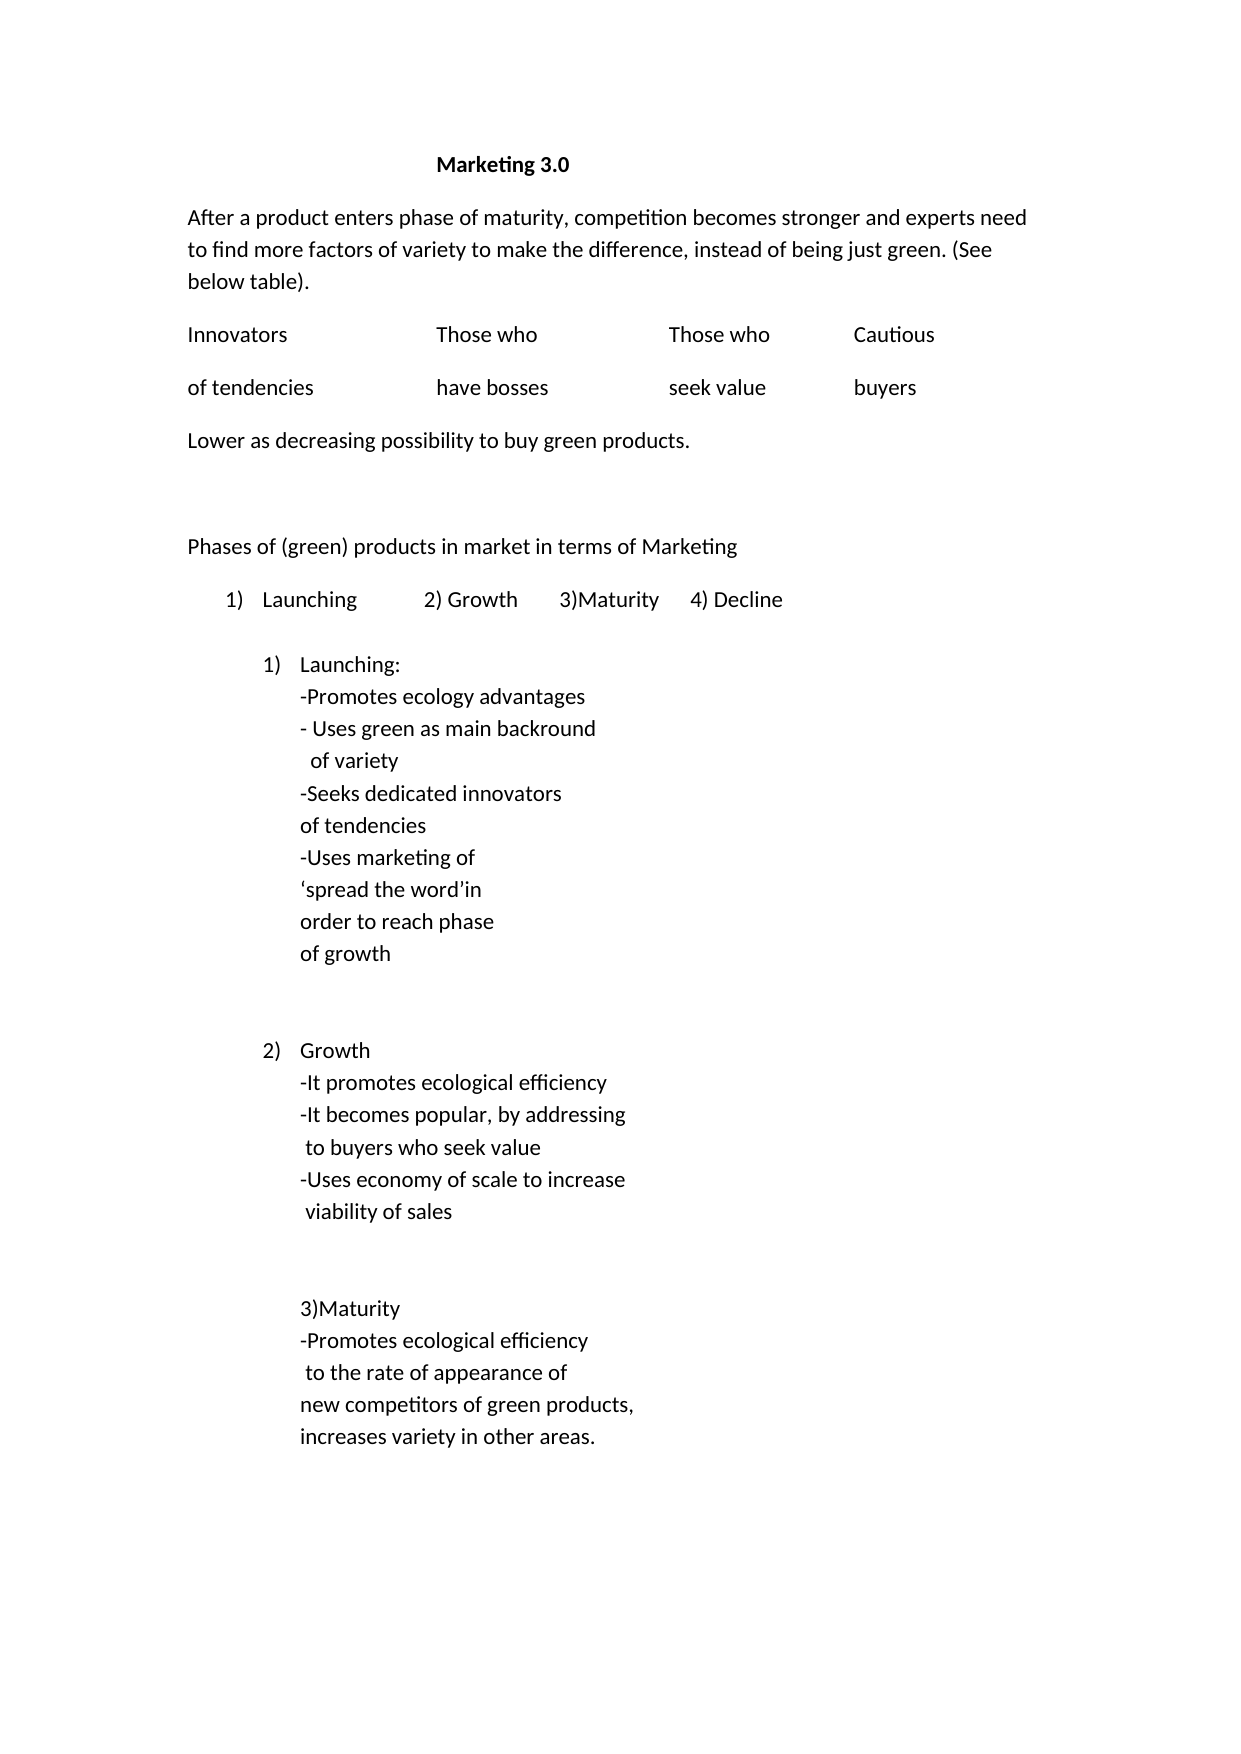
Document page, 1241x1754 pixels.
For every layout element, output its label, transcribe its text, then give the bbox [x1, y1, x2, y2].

text After a product enters phase of maturity, competition becomes stronger and experts need to find more factors of variety to make the difference, instead of being just green. (See below table). [187, 203, 1053, 295]
list viability of sales [300, 1197, 1053, 1225]
list increases variety in other areas. [300, 1422, 1053, 1450]
text Phases of (green) products in market in terms of Marketing [187, 532, 1053, 561]
list -Promotes ecology advantages [300, 682, 1053, 710]
list - Uses green as main backround [300, 714, 1053, 742]
list order to reach phase [300, 907, 1053, 935]
text of tendencies have bosses seek value buyers [187, 373, 1053, 401]
list Growth [262, 1036, 1053, 1064]
list of tendencies [300, 811, 1053, 839]
list -Promotes ecological efficiency [300, 1326, 1053, 1354]
list ‘spread the word’in [300, 875, 1053, 903]
text Lower as decreasing possibility to buy green products. [187, 426, 1053, 454]
list -It promotes ecological efficiency [300, 1068, 1053, 1096]
text Marketing 3.0 [187, 150, 1053, 178]
list -Uses economy of scale to increase [300, 1165, 1053, 1193]
list -Seeks dedicated innovators [300, 779, 1053, 807]
list of variety [300, 746, 1053, 774]
list of growth [300, 939, 1053, 968]
list Launching: [262, 650, 1053, 678]
text Innovators Those who Those who Cautious [187, 320, 1053, 348]
list new competitors of green products, [300, 1390, 1053, 1418]
list -Uses marketing of [300, 843, 1053, 871]
list -It becomes popular, by addressing [300, 1101, 1053, 1128]
list to the rate of appearance of [300, 1358, 1053, 1386]
list to buyers who seek value [300, 1133, 1053, 1161]
list 3)Maturity [300, 1294, 1053, 1322]
list Launching 2) Growth 3)Maturity 4) Decline [225, 586, 1053, 613]
